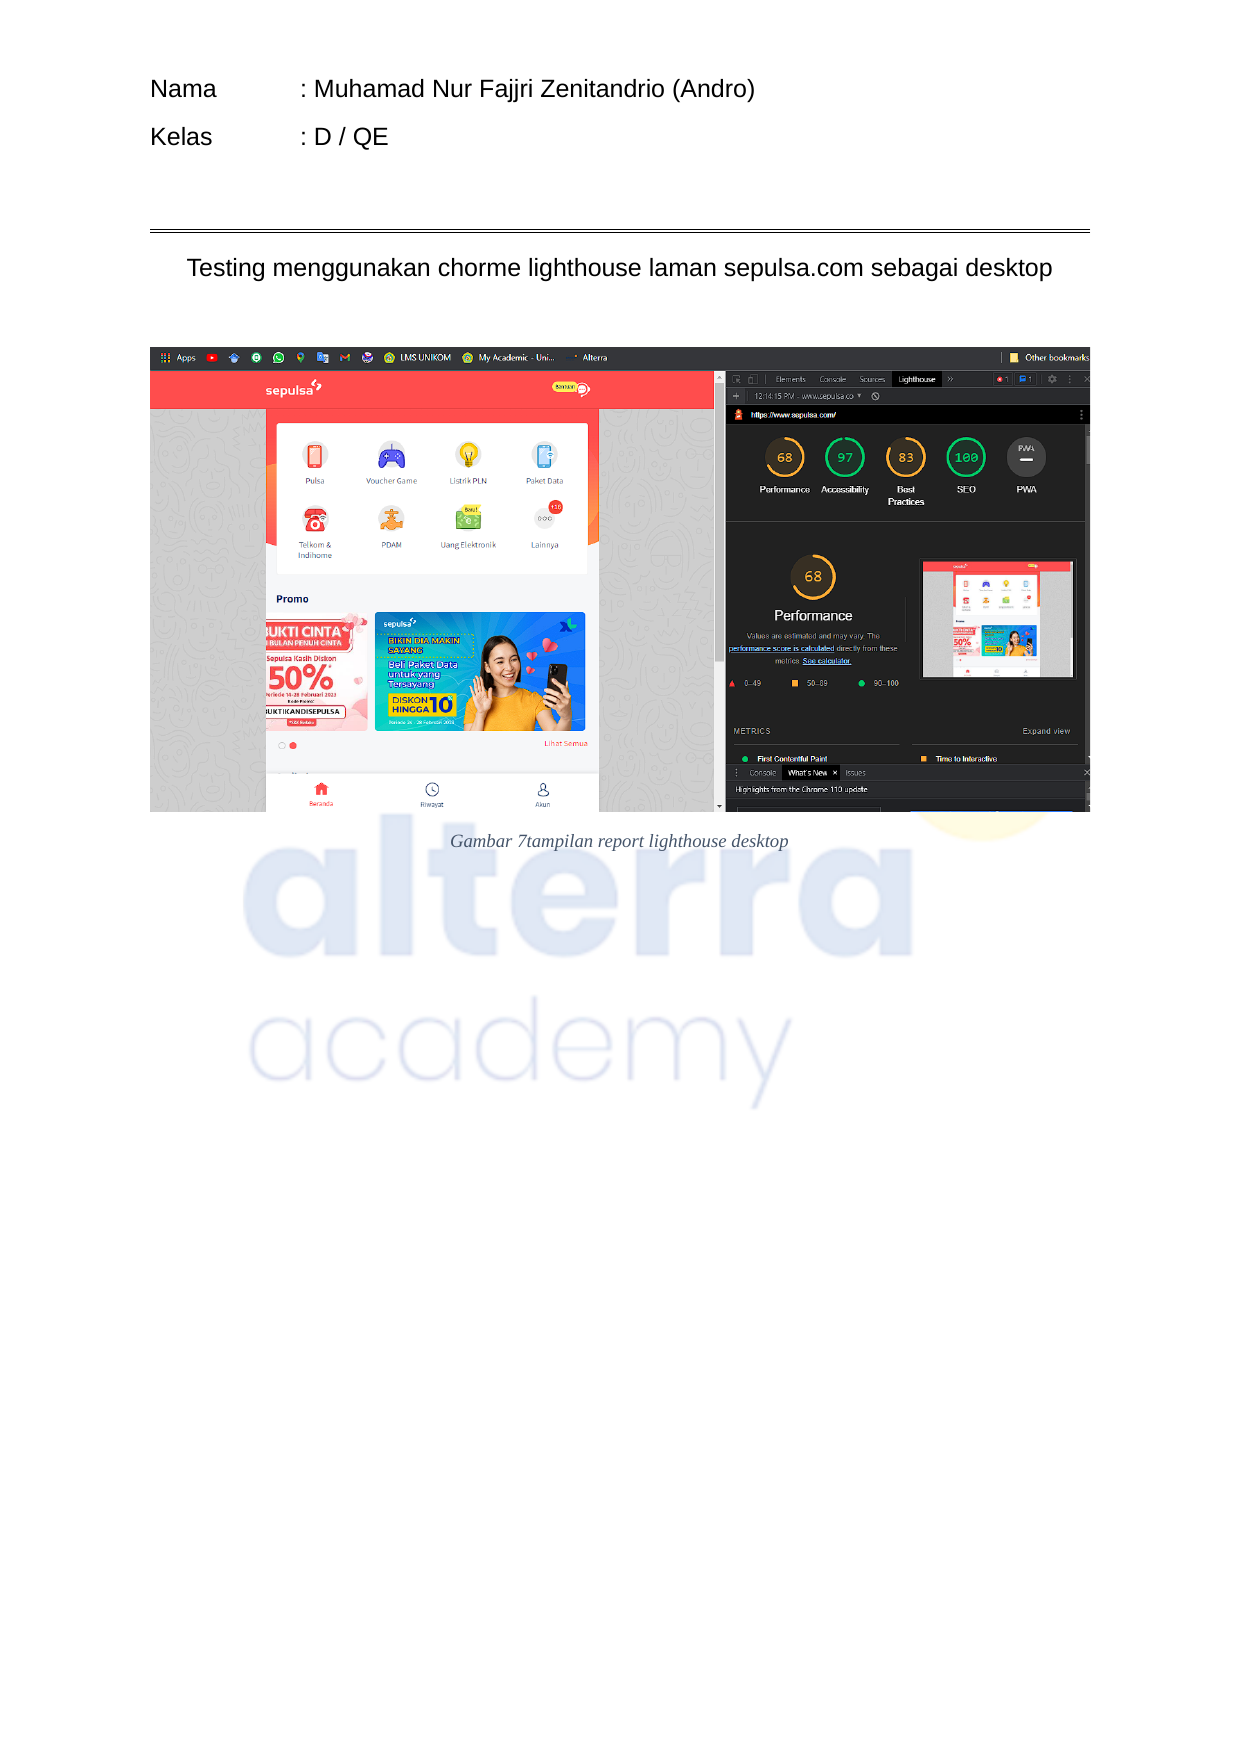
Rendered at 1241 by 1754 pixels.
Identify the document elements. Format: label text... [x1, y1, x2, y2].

picture [150, 347, 1091, 812]
text Testing menggunakan chorme lighthouse laman sepulsa.com sebagai desktop [150, 252, 1090, 281]
